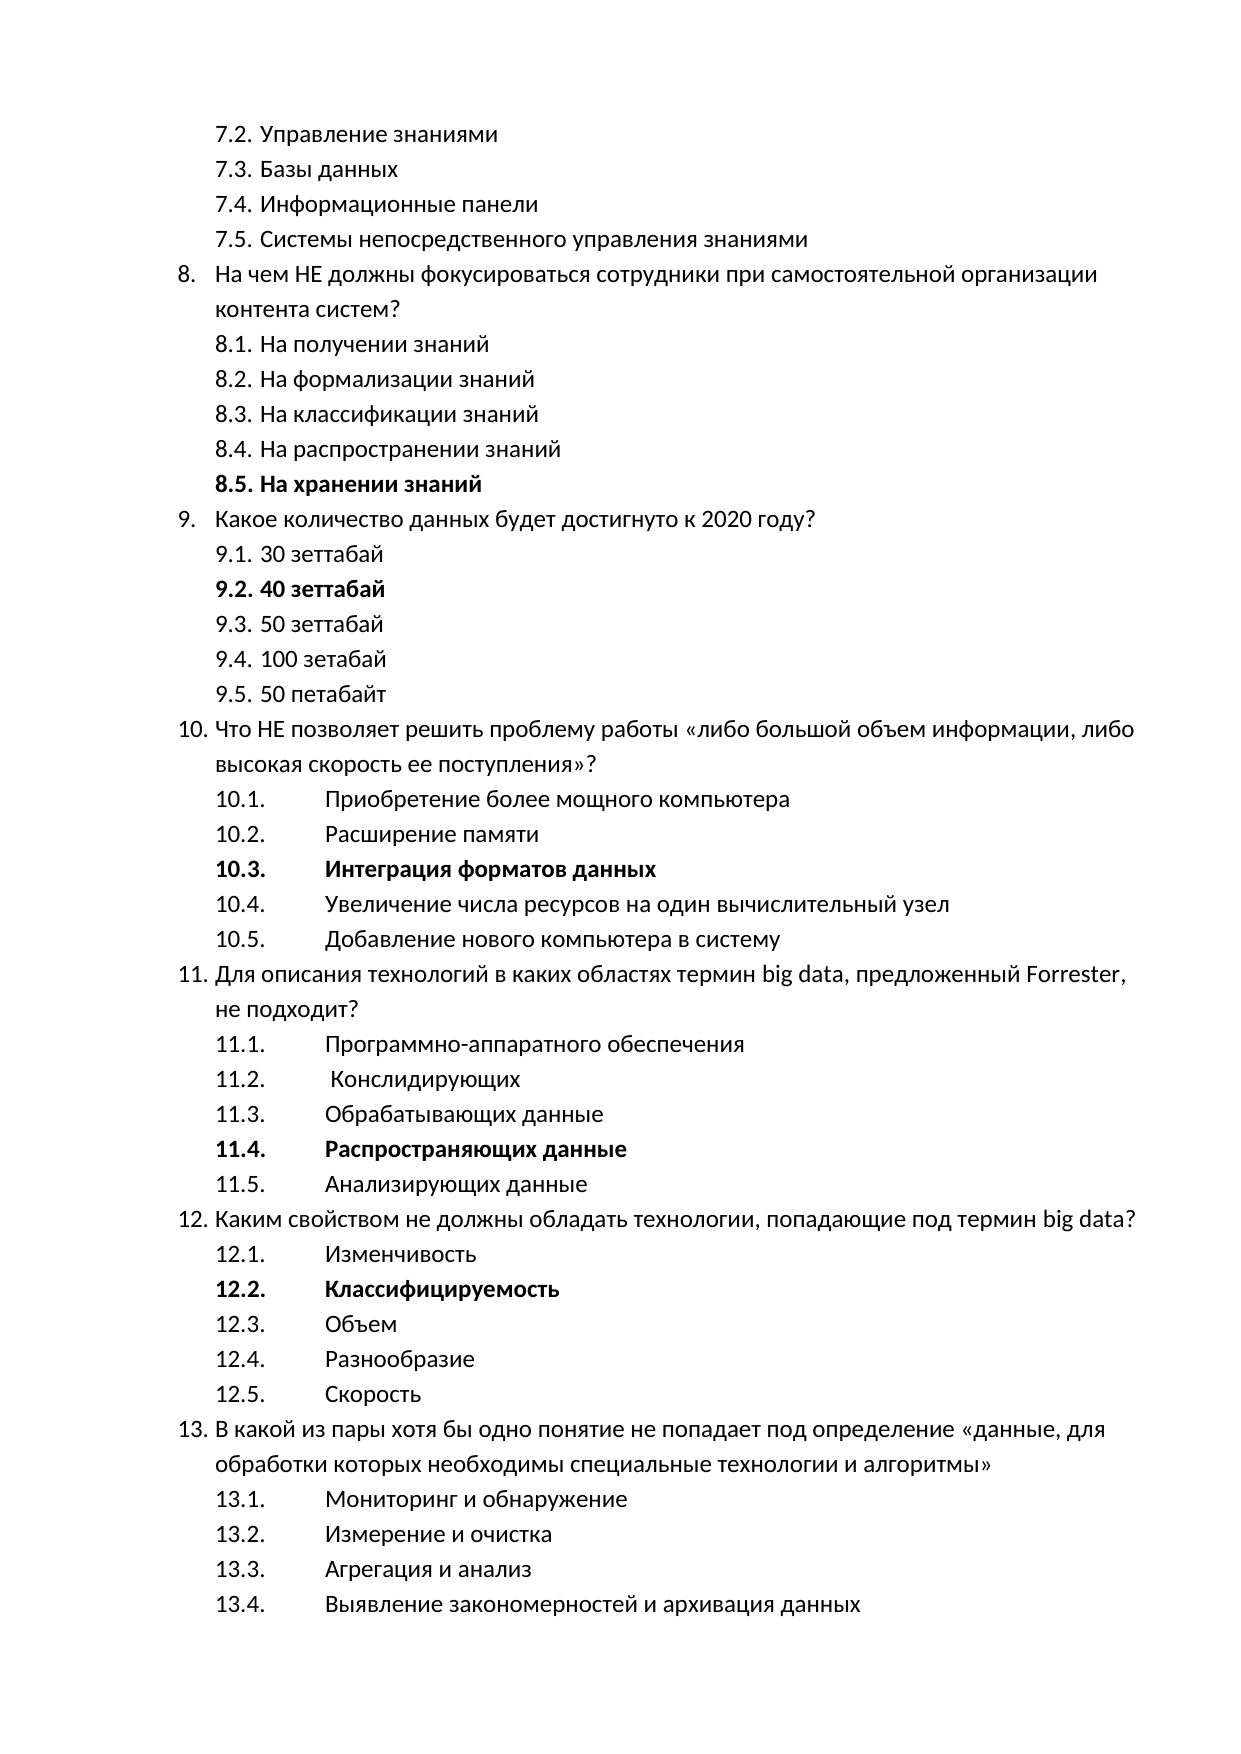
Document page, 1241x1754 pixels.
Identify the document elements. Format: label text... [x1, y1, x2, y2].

list Приобретение более мощного компьютера [215, 783, 1152, 814]
list Управление знаниями [215, 118, 1152, 149]
list Для описания технологий в каких областях термин big data, предложенный Forrester, не подходит? [177, 958, 1152, 1024]
list Мониторинг и обнаружение [215, 1483, 1152, 1514]
list 50 петабайт [215, 678, 1152, 709]
list На классификации знаний [215, 398, 1152, 429]
list Что НЕ позволяет решить проблему работы «либо большой объем информации, либо высокая скорость ее поступления»? [177, 713, 1152, 779]
list Обрабатывающих данные [215, 1098, 1152, 1129]
list Интеграция форматов данных [215, 853, 1152, 884]
list Увеличение числа ресурсов на один вычислительный узел [215, 888, 1152, 919]
list Программно-аппаратного обеспечения [215, 1028, 1152, 1059]
list Анализирующих данные [215, 1168, 1152, 1199]
list 50 зеттабай [215, 608, 1152, 639]
list Распространяющих данные [215, 1133, 1152, 1164]
list На получении знаний [215, 328, 1152, 359]
list Выявление закономерностей и архивация данных [215, 1588, 1152, 1619]
list Расширение памяти [215, 818, 1152, 849]
list На распространении знаний [215, 433, 1152, 464]
list Измерение и очистка [215, 1518, 1152, 1549]
list Объем [215, 1308, 1152, 1339]
list Каким свойством не должны обладать технологии, попадающие под термин big data? [177, 1203, 1152, 1234]
list Информационные панели [215, 188, 1152, 219]
list Какое количество данных будет достигнуто к 2020 году? [177, 503, 1152, 534]
list На чем НЕ должны фокусироваться сотрудники при самостоятельной организации контента систем? [177, 258, 1152, 324]
list 40 зеттабай [215, 573, 1152, 604]
list Конслидирующих [215, 1063, 1152, 1094]
list Добавление нового компьютера в систему [215, 923, 1152, 954]
list Базы данных [215, 153, 1152, 184]
list В какой из пары хотя бы одно понятие не попадает под определение «данные, для обработки которых необходимы специальные технологии и алгоритмы» [177, 1413, 1152, 1479]
list 100 зетабай [215, 643, 1152, 674]
list На формализации знаний [215, 363, 1152, 394]
list Разнообразие [215, 1343, 1152, 1374]
list Скорость [215, 1378, 1152, 1409]
list Изменчивость [215, 1238, 1152, 1269]
list Агрегация и анализ [215, 1553, 1152, 1584]
list 30 зеттабай [215, 538, 1152, 569]
list Классифицируемость [215, 1273, 1152, 1304]
list Системы непосредственного управления знаниями [215, 223, 1152, 254]
list На хранении знаний [215, 468, 1152, 499]
